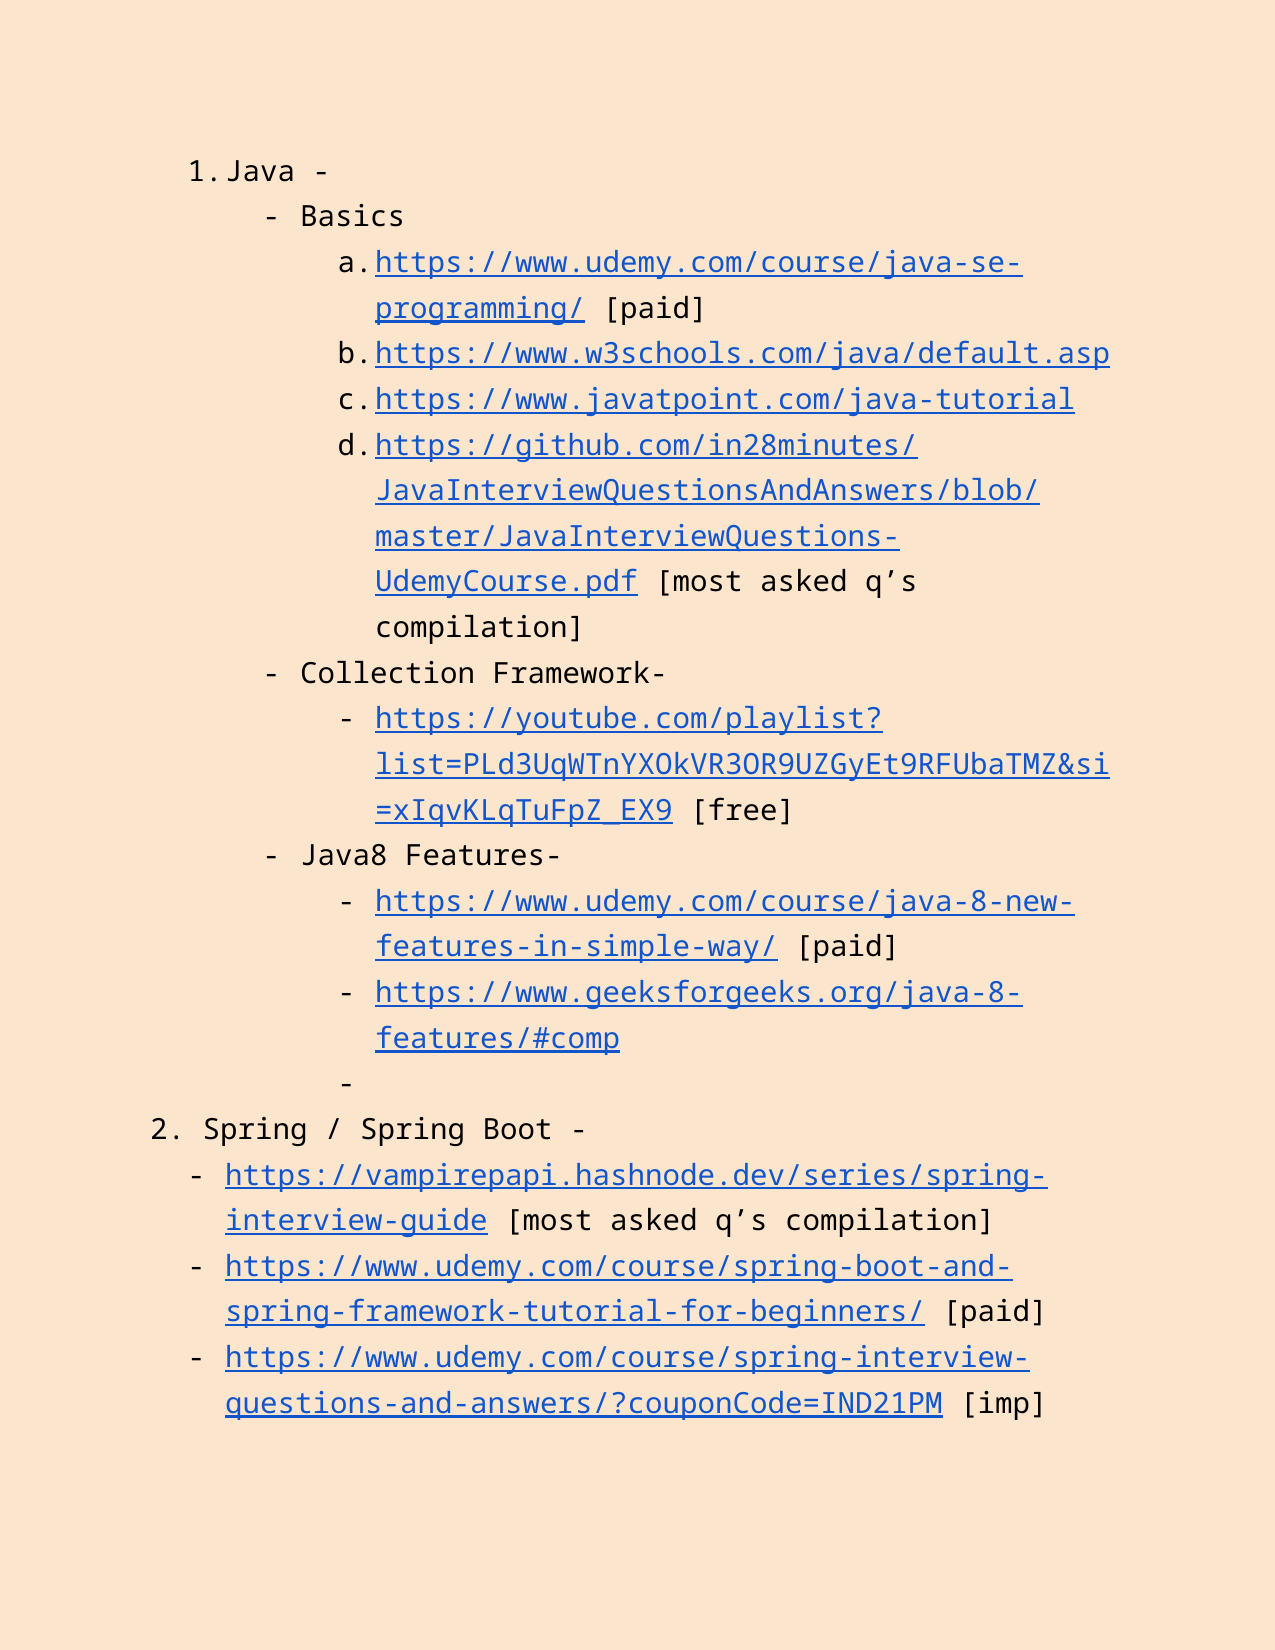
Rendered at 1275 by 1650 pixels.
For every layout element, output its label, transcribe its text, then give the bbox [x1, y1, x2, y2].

list https://www.geeksforgeeks.org/java-8-features/#comp [337, 971, 1125, 1057]
list https://www.udemy.com/course/java-se-programming/ [paid] [337, 241, 1125, 327]
list Basics [262, 196, 1125, 235]
list Java8 Features- [262, 834, 1125, 874]
list https://vampirepapi.hashnode.dev/series/spring-interview-guide [most asked q’s compilation] [187, 1154, 1125, 1239]
list Java - [187, 150, 1125, 190]
list Collection Framework- [262, 652, 1125, 692]
text 2. Spring / Spring Boot - [150, 1108, 1125, 1148]
list https://www.javatpoint.com/java-tutorial [337, 378, 1125, 418]
list https://www.udemy.com/course/spring-interview-questions-and-answers/?couponCode=IND21PM [imp] [187, 1336, 1125, 1422]
list https://www.udemy.com/course/spring-boot-and-spring-framework-tutorial-for-beginners/ [paid] [187, 1245, 1125, 1330]
list https://www.udemy.com/course/java-8-new-features-in-simple-way/ [paid] [337, 880, 1125, 965]
list https://github.com/in28minutes/JavaInterviewQuestionsAndAnswers/blob/master/JavaInterviewQuestions-UdemyCourse.pdf [most asked q’s compilation] [337, 424, 1125, 646]
list https://www.w3schools.com/java/default.asp [337, 332, 1125, 372]
list https://youtube.com/playlist?list=PLd3UqWTnYXOkVR3OR9UZGyEt9RFUbaTMZ&si=xIqvKLqTuFpZ_EX9 [free] [337, 697, 1125, 828]
